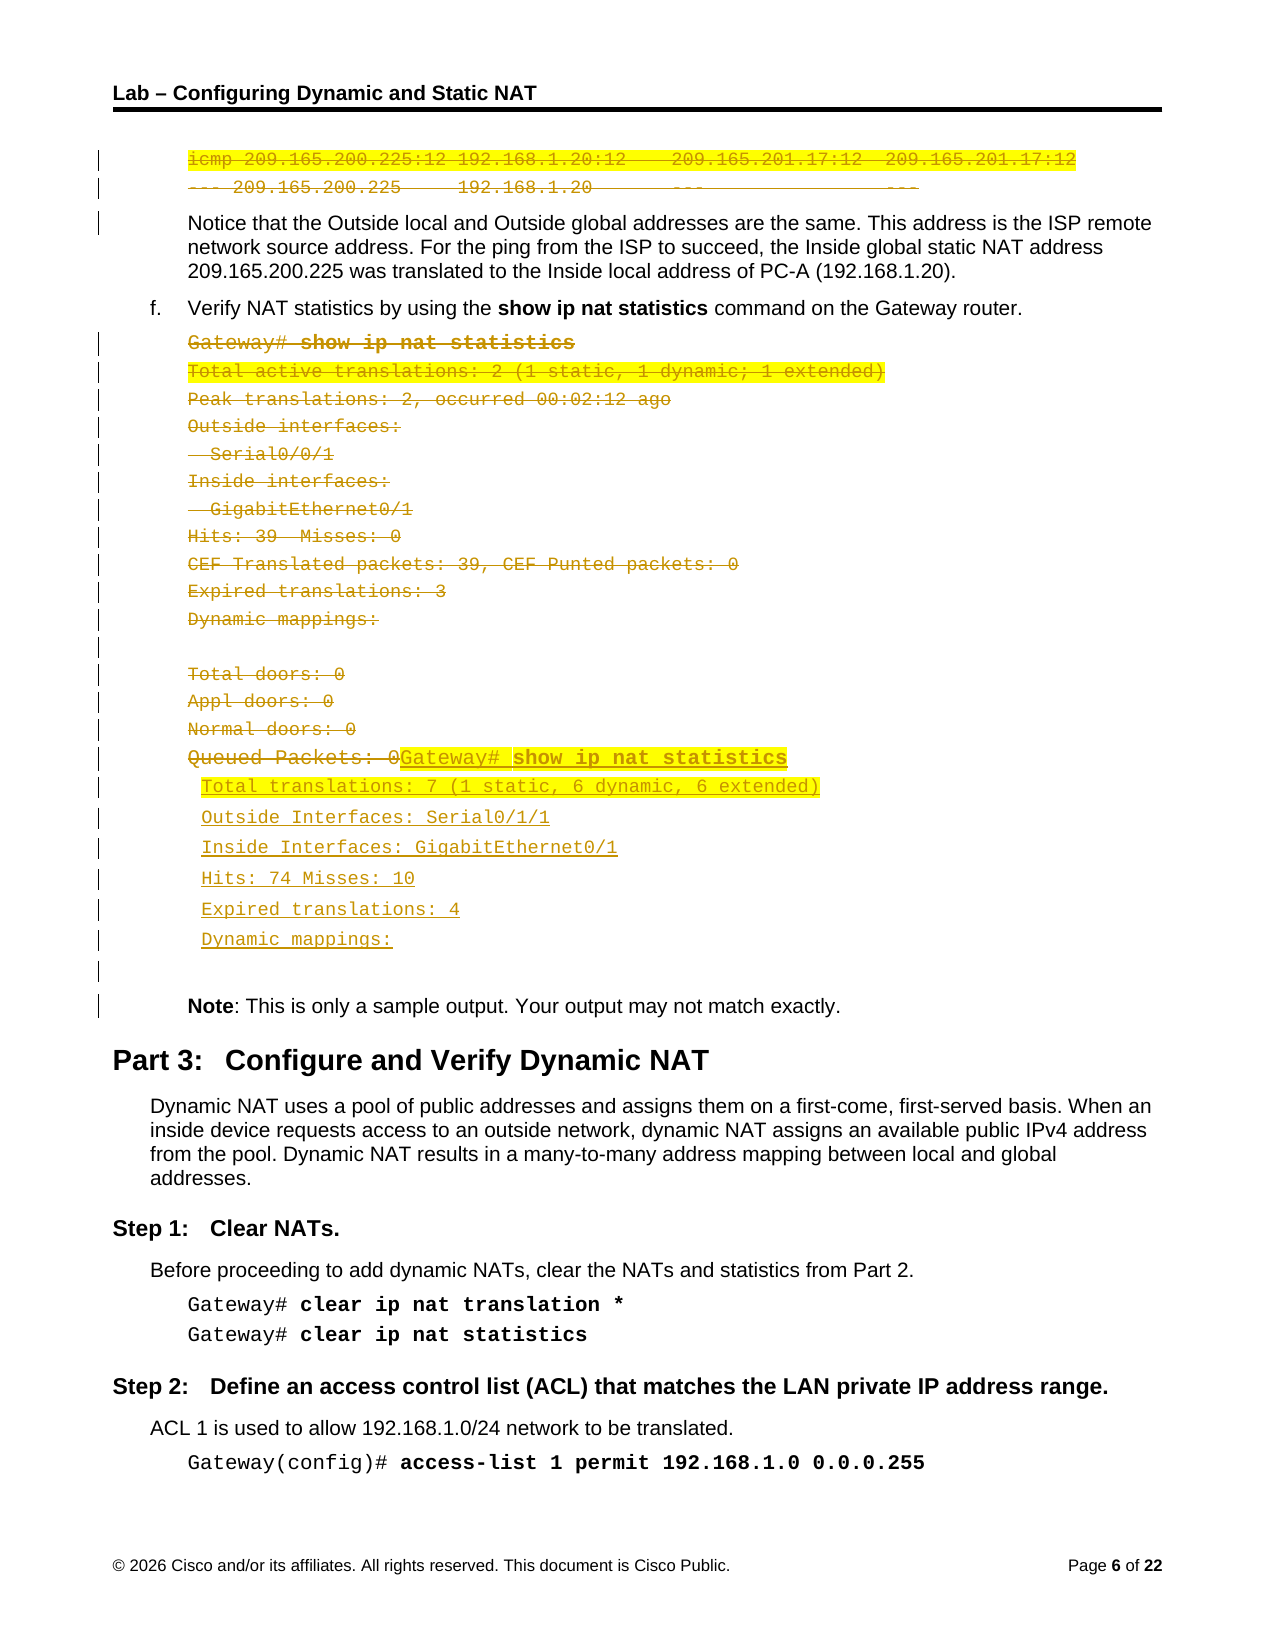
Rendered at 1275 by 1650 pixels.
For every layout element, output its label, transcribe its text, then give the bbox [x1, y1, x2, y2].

text Gateway# clear ip nat translation * [187, 1294, 1162, 1318]
text Gateway(config)# access-list 1 permit 192.168.1.0 0.0.0.255 [187, 1452, 1162, 1476]
text Note: This is only a sample output. Your output may not match exactly. [187, 994, 1162, 1018]
text Clear NATs. [112, 1215, 1162, 1242]
text Notice that the Outside local and Outside global addresses are the same. This address is the ISP remote network source address. For the ping from the ISP to succeed, the Inside global static NAT address 209.165.200.225 was translated to the Inside local address of PC-A (192.168.1.20). [187, 211, 1162, 283]
text Verify NAT statistics by using the show ip nat statistics command on the Gateway router. [150, 296, 1162, 319]
text Gateway# clear ip nat statistics [187, 1324, 1162, 1348]
text Define an access control list (ACL) that matches the LAN private IP address range. [112, 1373, 1162, 1399]
text Before proceeding to add dynamic NATs, clear the NATs and statistics from Part 2. [150, 1258, 1162, 1282]
text Dynamic NAT uses a pool of public addresses and assigns them on a first-come, first-served basis. When an inside device requests access to an outside network, dynamic NAT assigns an available public IPv4 address from the pool. Dynamic NAT results in a many-to-many address mapping between local and global addresses. [150, 1094, 1162, 1190]
text ACL 1 is used to allow 192.168.1.0/24 network to be translated. [150, 1416, 1162, 1439]
text Configure and Verify Dynamic NAT [112, 1043, 1162, 1077]
